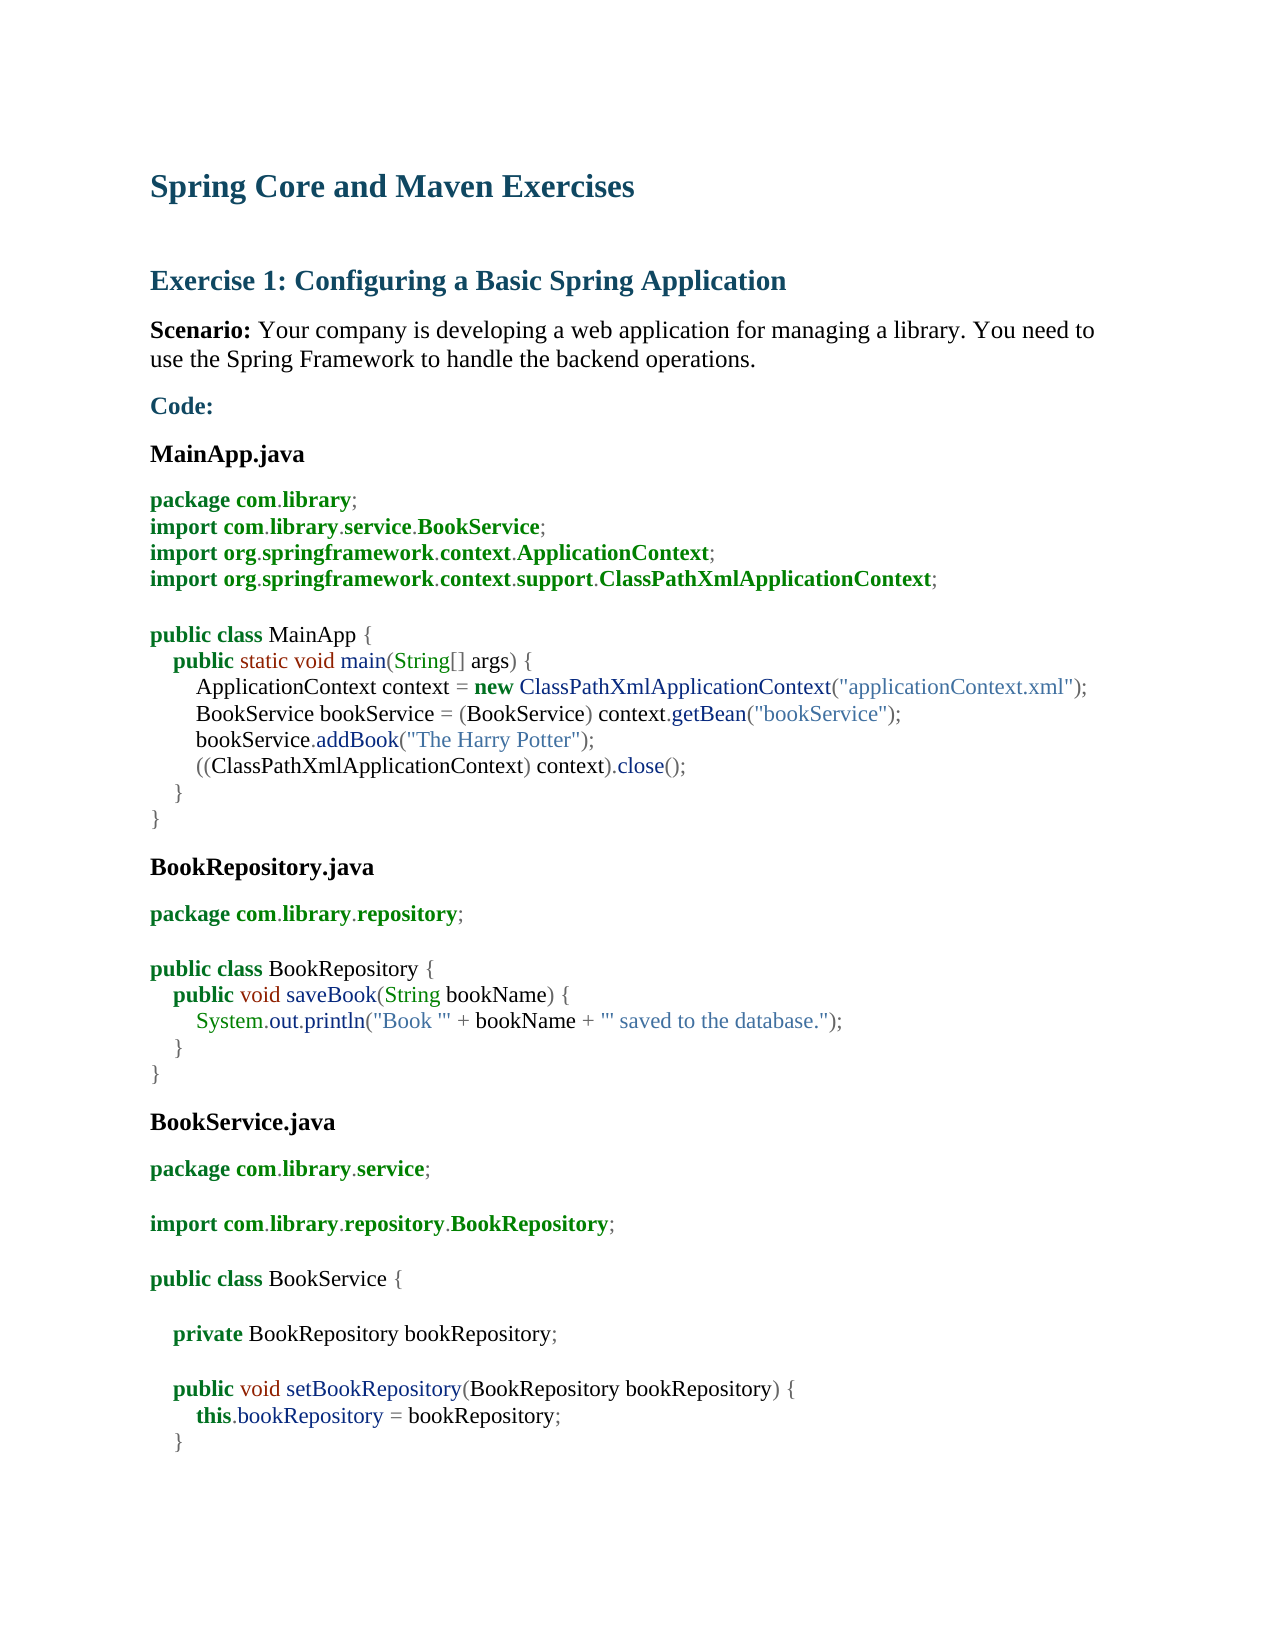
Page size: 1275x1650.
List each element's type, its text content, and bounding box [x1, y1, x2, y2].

subtitle Code: [150, 391, 1125, 420]
subtitle Spring Core and Maven Exercises [150, 167, 1125, 205]
text BookService.java [150, 1107, 1125, 1136]
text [150, 1155, 1125, 1483]
text package com.library; import com.library.service.BookService; import org.springframework.context.ApplicationContext; import org.springframework.context.support.ClassPathXmlApplicationContext; public class MainApp { public static void main(String[] args) { ApplicationContext context = new ClassPathXmlApplicationContext("applicationContext.xml"); BookService bookService = (BookService) context.getBean("bookService"); bookService.addBook("The Harry Potter"); ((ClassPathXmlApplicationContext) context).close(); } } [150, 486, 1125, 831]
text package com.library.repository; public class BookRepository { public void saveBook(String bookName) { System.out.println("Book '" + bookName + "' saved to the database."); } } [150, 900, 1125, 1087]
subtitle Exercise 1: Configuring a Basic Spring Application [150, 263, 1125, 296]
text MainApp.java [150, 439, 1125, 468]
text Scenario: Your company is developing a web application for managing a library. You need to use the Spring Framework to handle the backend operations. [150, 315, 1125, 373]
text BookRepository.java [150, 852, 1125, 881]
